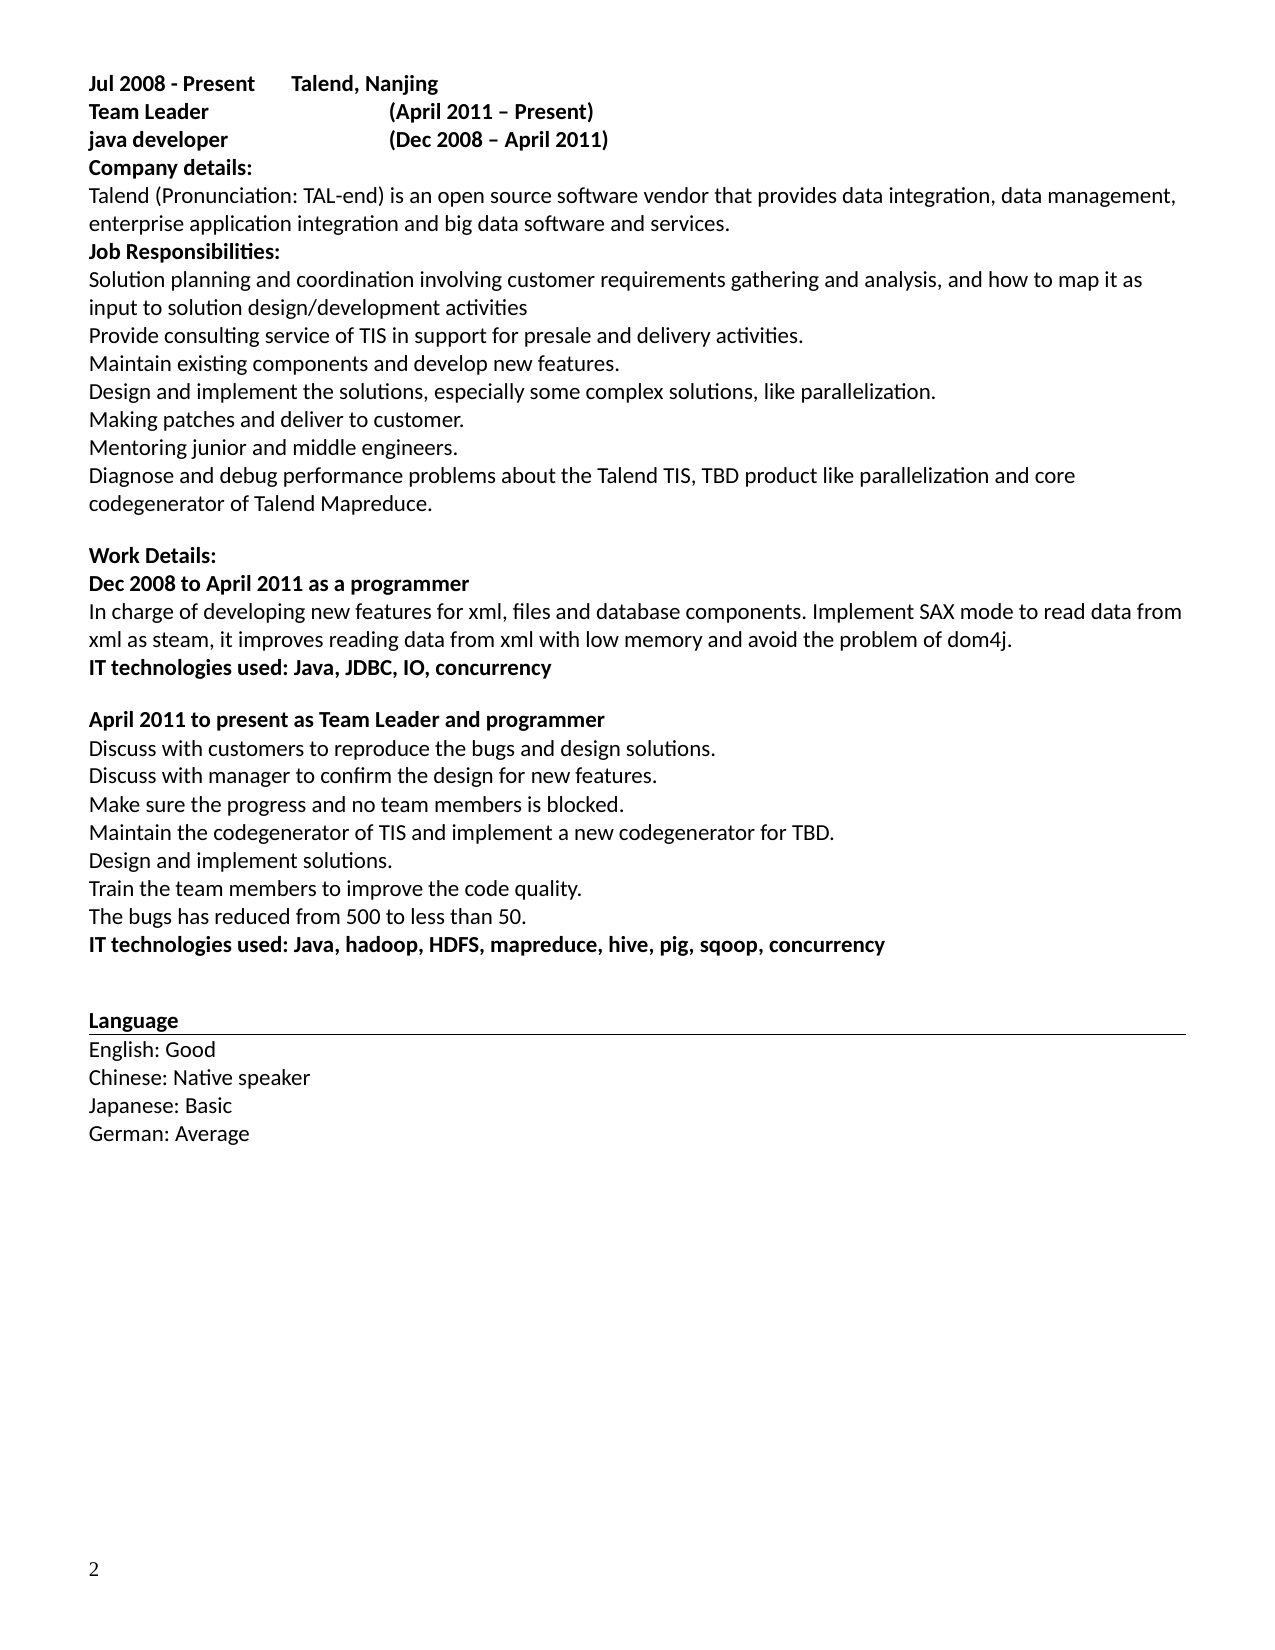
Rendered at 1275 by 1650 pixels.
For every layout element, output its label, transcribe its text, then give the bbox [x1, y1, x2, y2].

text Design and implement the solutions, especially some complex solutions, like parallelization. [88, 377, 1186, 405]
text Making patches and deliver to customer. [88, 405, 1186, 433]
text Design and implement solutions. Train the team members to improve the code quality. The bugs has reduced from 500 to less than 50. [88, 846, 1186, 930]
text Japanese: Basic [88, 1091, 1186, 1119]
text Dec 2008 to April 2011 as a programmer [88, 569, 1186, 597]
text Job Responsibilities: [88, 237, 1186, 265]
text Make sure the progress and no team members is blocked. [88, 790, 1186, 818]
text Company details: Talend (Pronunciation: TAL-end) is an open source software vendor that provides data integration, data management, enterprise application integration and big data software and services. [88, 153, 1186, 237]
text German: Average [88, 1119, 1186, 1147]
text IT technologies used: Java, hadoop, HDFS, mapreduce, hive, pig, sqoop, concurrency [88, 930, 1186, 958]
text Provide consulting service of TIS in support for presale and delivery activities. Maintain existing components and develop new features. [88, 321, 1186, 377]
text Discuss with customers to reproduce the bugs and design solutions. [88, 734, 1186, 762]
text Solution planning and coordination involving customer requirements gathering and analysis, and how to map it as input to solution design/development activities [88, 265, 1186, 321]
text English: Good [88, 1035, 1186, 1063]
text Maintain the codegenerator of TIS and implement a new codegenerator for TBD. [88, 818, 1186, 846]
subtitle Jul 2008 - Present Talend, Nanjing [88, 69, 1186, 97]
text April 2011 to present as Team Leader and programmer [88, 706, 1186, 734]
text Discuss with manager to confirm the design for new features. [88, 762, 1186, 790]
text Chinese: Native speaker [88, 1063, 1186, 1091]
text Team Leader (April 2011 – Present) [88, 97, 1186, 125]
text IT technologies used: Java, JDBC, IO, concurrency [88, 653, 1186, 682]
text Mentoring junior and middle engineers. [88, 433, 1186, 461]
text In charge of developing new features for xml, files and database components. Implement SAX mode to read data from xml as steam, it improves reading data from xml with low memory and avoid the problem of dom4j. [88, 597, 1186, 653]
text Diagnose and debug performance problems about the Talend TIS, TBD product like parallelization and core codegenerator of Talend Mapreduce. [88, 461, 1186, 517]
text java developer (Dec 2008 – April 2011) [88, 125, 1186, 153]
text Language [88, 1006, 1186, 1035]
text Work Details: [88, 541, 1186, 569]
